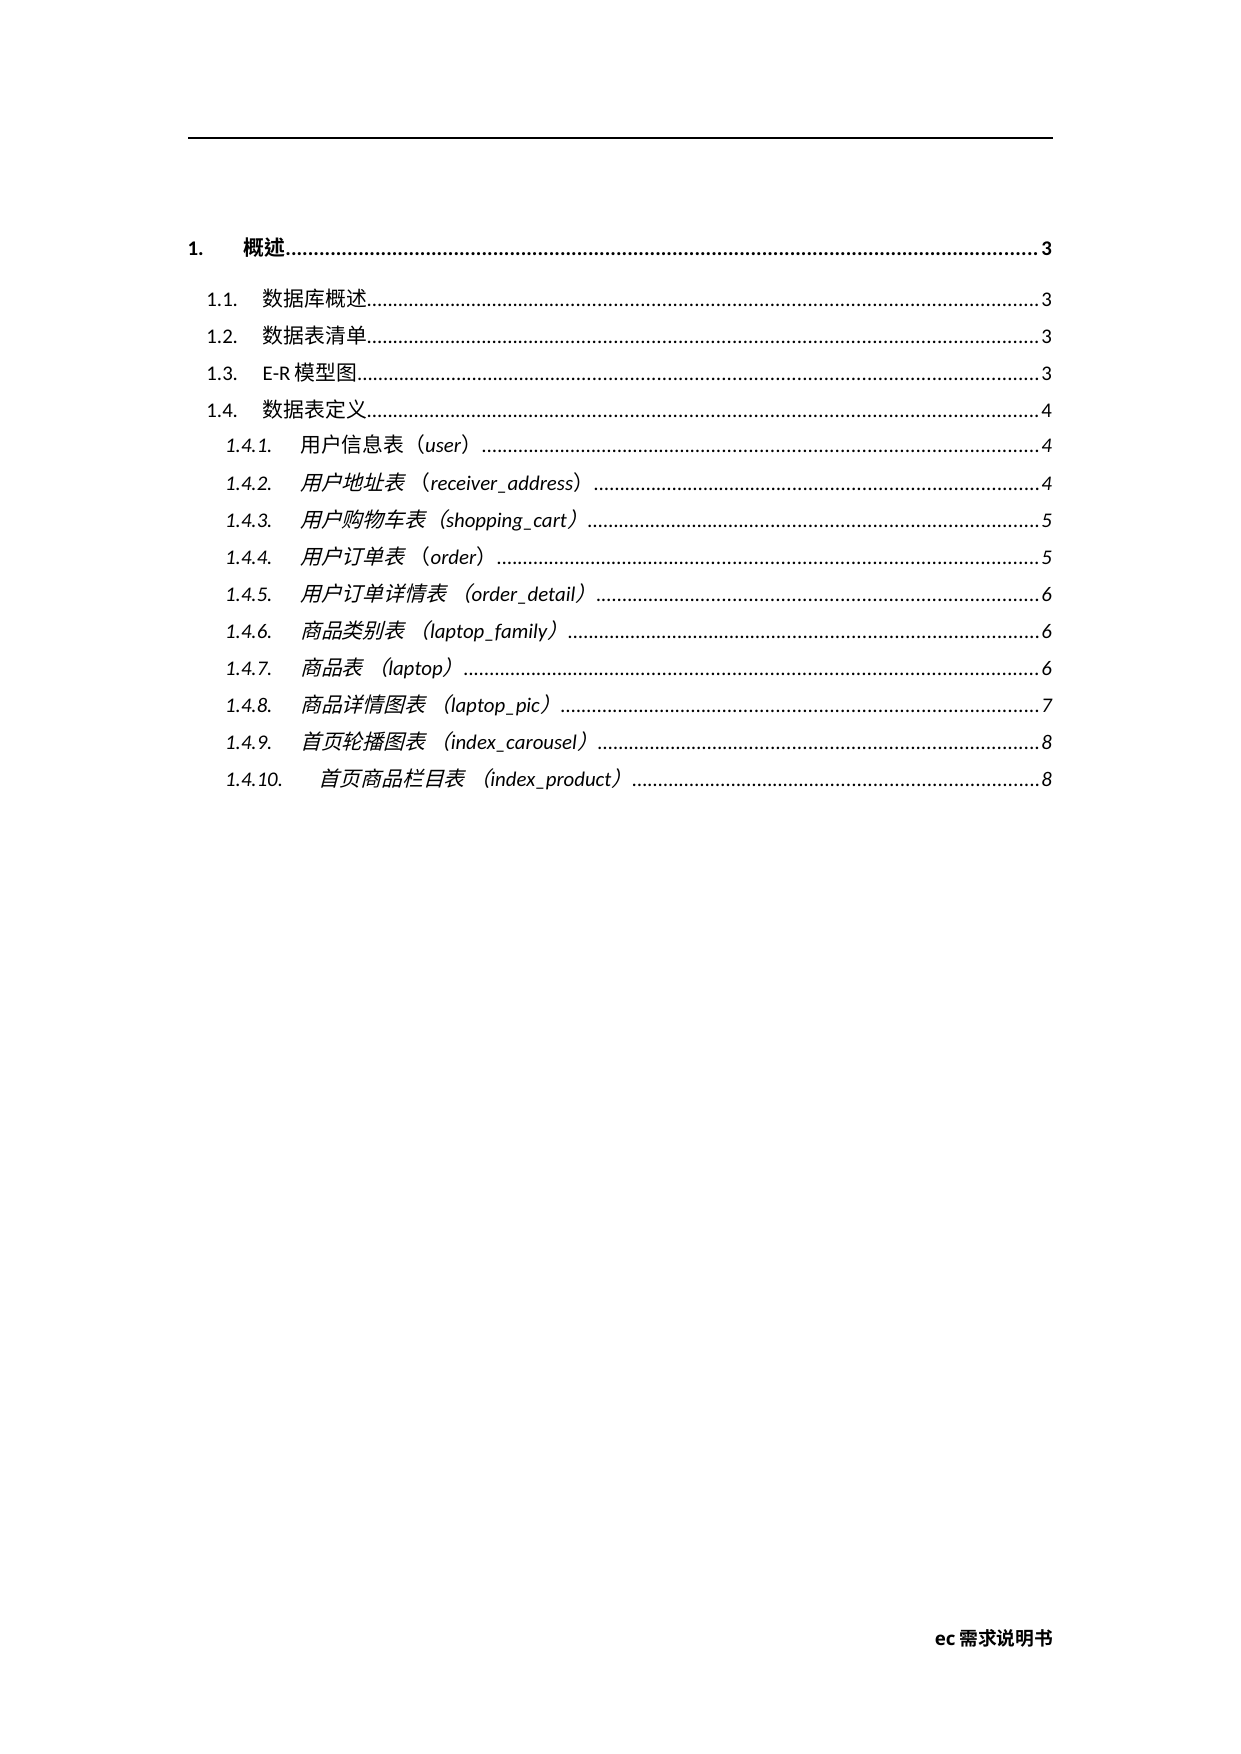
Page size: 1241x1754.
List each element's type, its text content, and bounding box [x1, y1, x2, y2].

text 1.3. E-R模型图 3 [206, 355, 1053, 387]
text 1.4.2. 用户地址表 （receiver_address） 4 [225, 465, 1053, 498]
text 1.4.5. 用户订单详情表 （order_detail） 6 [225, 576, 1053, 609]
text 1.4.4. 用户订单表 （order） 5 [225, 539, 1053, 572]
text 1.4.9. 首页轮播图表 （index_carousel） 8 [225, 724, 1053, 757]
text 1.4.6. 商品类别表 （laptop_family） 6 [225, 613, 1053, 646]
text 1.1. 数据库概述 3 [206, 281, 1053, 313]
text 1.4.3. 用户购物车表（shopping_cart） 5 [225, 502, 1053, 535]
text 1. 概述 3 [187, 232, 1053, 264]
text 1.4.8. 商品详情图表 （laptop_pic） 7 [225, 687, 1053, 720]
text 1.4.10. 首页商品栏目表 （index_product） 8 [225, 761, 1053, 794]
text 1.4.7. 商品表 （laptop） 6 [225, 650, 1053, 683]
text 1.2. 数据表清单 3 [206, 318, 1053, 350]
text 1.4. 数据表定义 4 [206, 392, 1053, 424]
text 1.4.1. 用户信息表（user） 4 [225, 429, 1053, 461]
